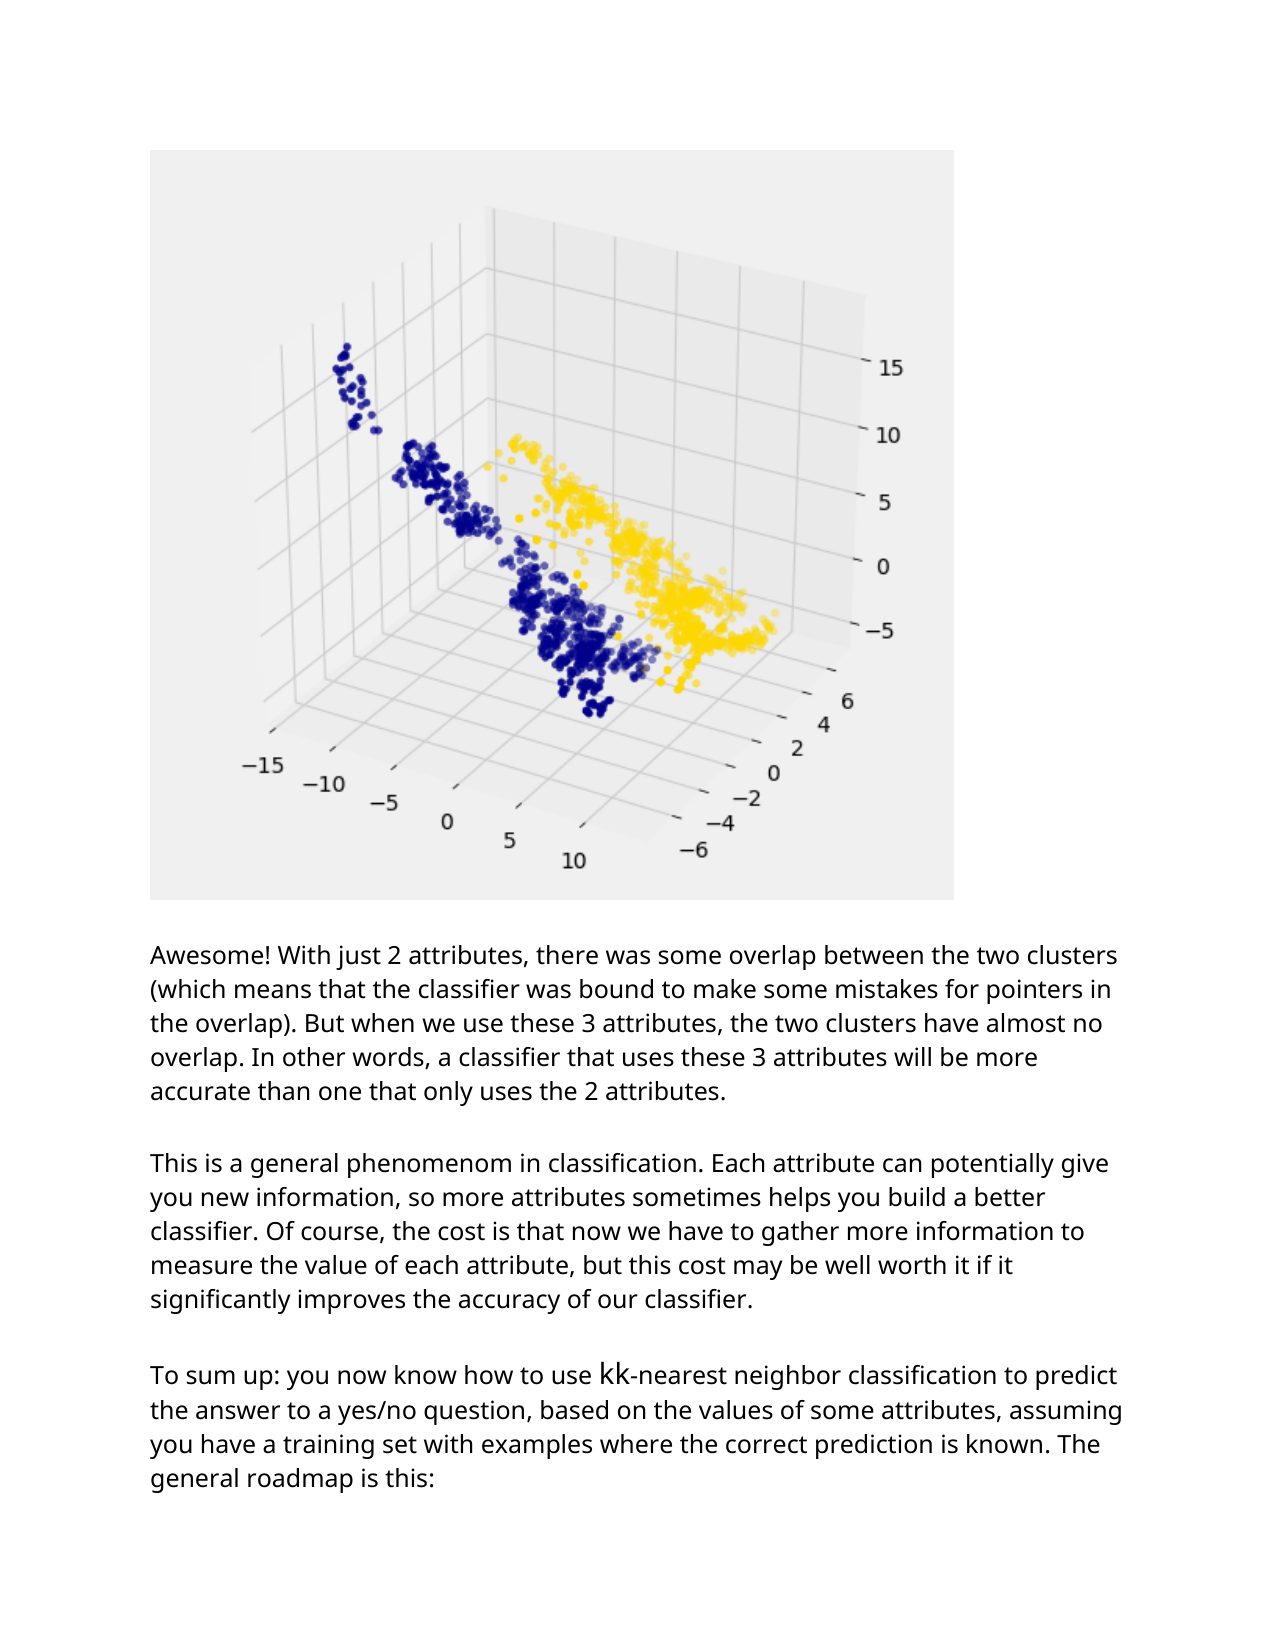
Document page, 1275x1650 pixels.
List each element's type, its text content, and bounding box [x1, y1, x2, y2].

text This is a general phenomenom in classification. Each attribute can potentially give you new information, so more attributes sometimes helps you build a better classifier. Of course, the cost is that now we have to gather more information to measure the value of each attribute, but this cost may be well worth it if it significantly improves the accuracy of our classifier. [150, 1145, 1125, 1316]
text To sum up: you now know how to use kk-nearest neighbor classification to predict the answer to a yes/no question, based on the values of some attributes, assuming you have a training set with examples where the correct prediction is known. The general roadmap is this: [150, 1353, 1125, 1495]
text Awesome! With just 2 attributes, there was some overlap between the two clusters (which means that the classifier was bound to make some mistakes for pointers in the overlap). But when we use these 3 attributes, the two clusters have almost no overlap. In other words, a classifier that uses these 3 attributes will be more accurate than one that only uses the 2 attributes. [150, 937, 1125, 1108]
picture [150, 150, 955, 900]
